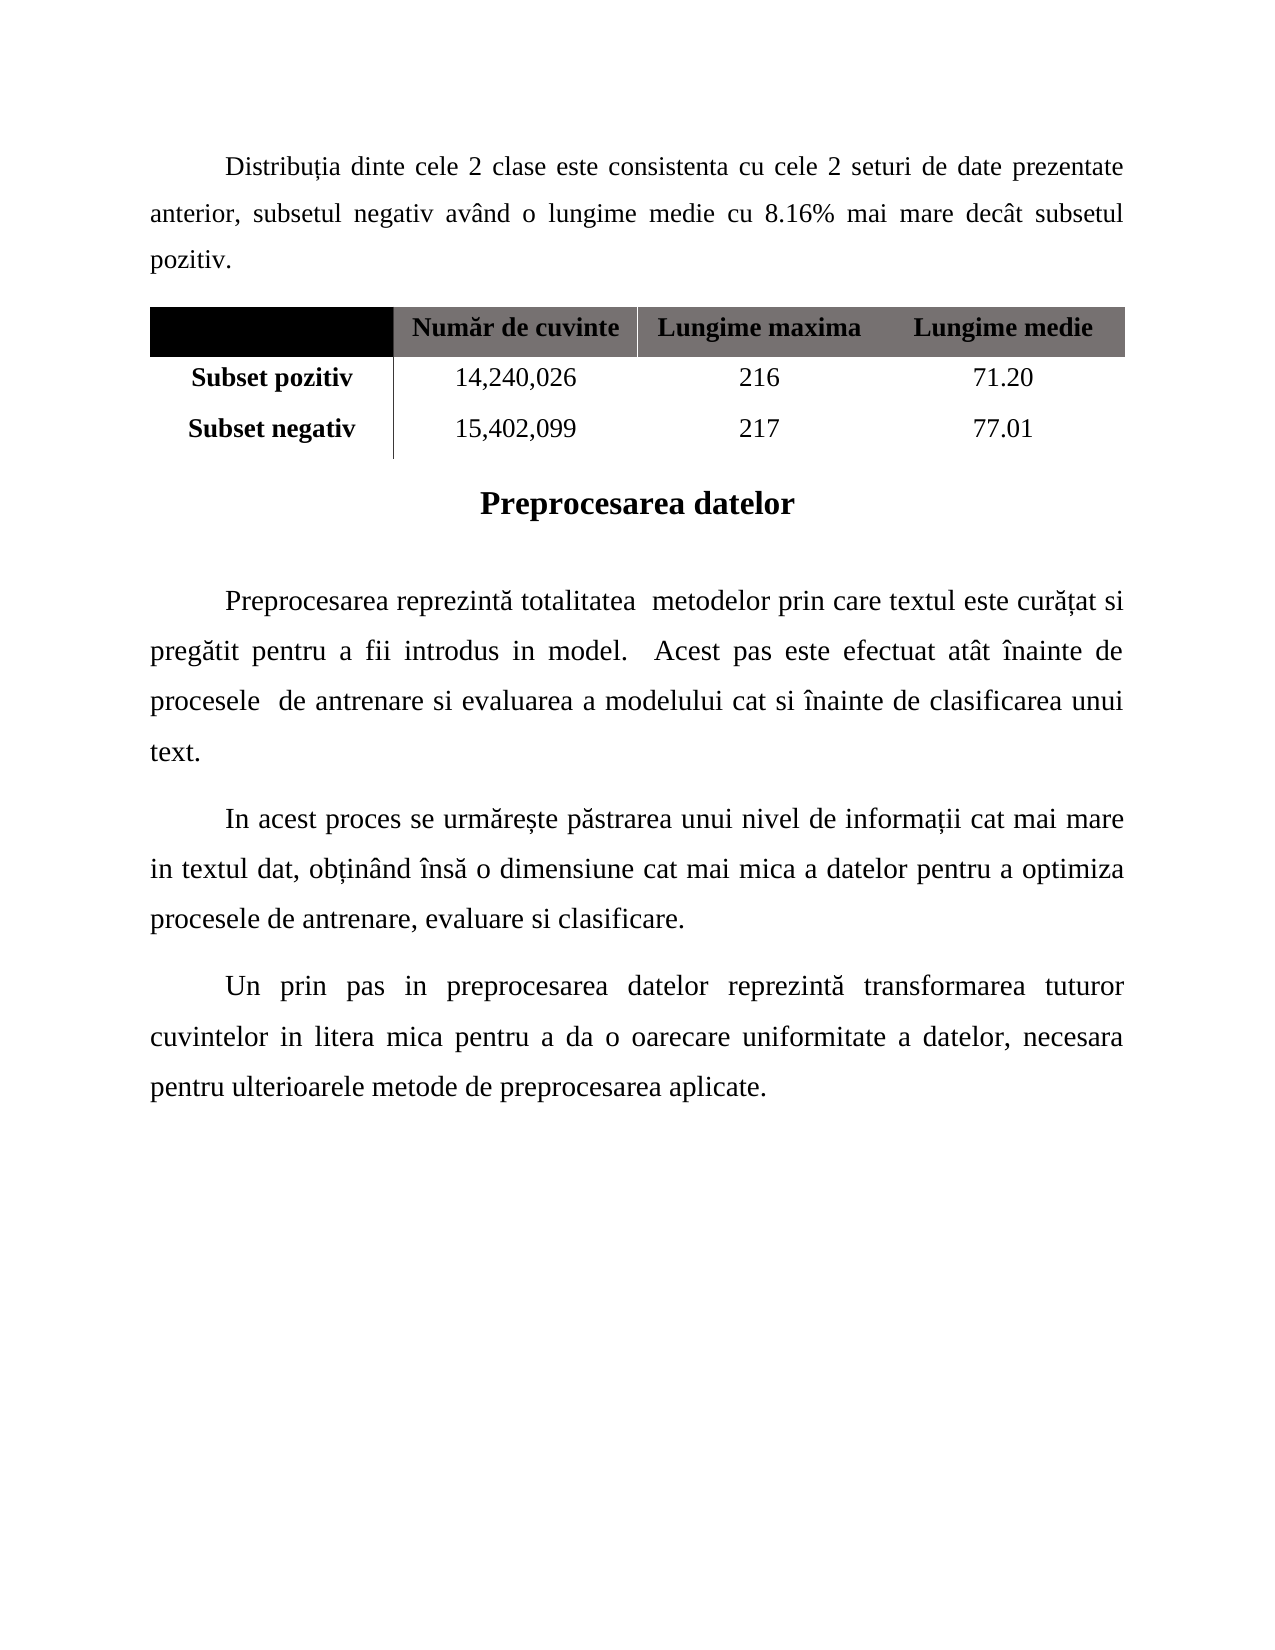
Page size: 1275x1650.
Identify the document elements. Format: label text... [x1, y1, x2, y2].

table_cell 15,402,099 [394, 408, 637, 458]
table_cell 77.01 [881, 408, 1125, 458]
table_header Număr de cuvinte [394, 307, 637, 357]
text Un prin pas in preprocesarea datelor reprezintă transformarea tuturor cuvintelor in litera mica pentru a da o oarecare uniformitate a datelor, necesara pentru ulterioarele metode de preprocesarea aplicate. [150, 968, 1125, 1103]
text Distribuția dinte cele 2 clase este consistenta cu cele 2 seturi de date prezentate anterior, subsetul negativ având o lungime medie cu 8.16% mai mare decât subsetul pozitiv. [150, 228, 1125, 274]
subtitle Preprocesarea datelor [150, 483, 1125, 522]
text In acest proces se urmărește păstrarea unui nivel de informații cat mai mare in textul dat, obținând însă o dimensiune cat mai mica a datelor pentru a optimiza procesele de antrenare, evaluare si clasificare. [150, 801, 1125, 935]
text Preprocesarea reprezintă totalitatea metodelor prin care textul este curățat si pregătit pentru a fii introdus in model. Acest pas este efectuat atât înainte de procesele de antrenare si evaluarea a modelului cat si înainte de clasificarea unui text. [150, 583, 1125, 767]
table_cell Subset negativ [150, 408, 393, 458]
table_header Lungime medie [881, 307, 1125, 357]
table_cell 14,240,026 [394, 357, 637, 408]
table_cell 216 [638, 357, 881, 408]
table_header Lungime maxima [638, 307, 881, 357]
table_cell 217 [638, 408, 881, 458]
table_header [150, 307, 393, 357]
table_cell Subset pozitiv [150, 357, 393, 408]
text Distribuția dinte cele 2 clase este consistenta cu cele 2 seturi de date prezentate anterior, subsetul negativ având o lungime medie cu 8.16% mai mare decât subsetul pozitiv. [150, 150, 1125, 197]
table_cell 71.20 [881, 357, 1125, 408]
